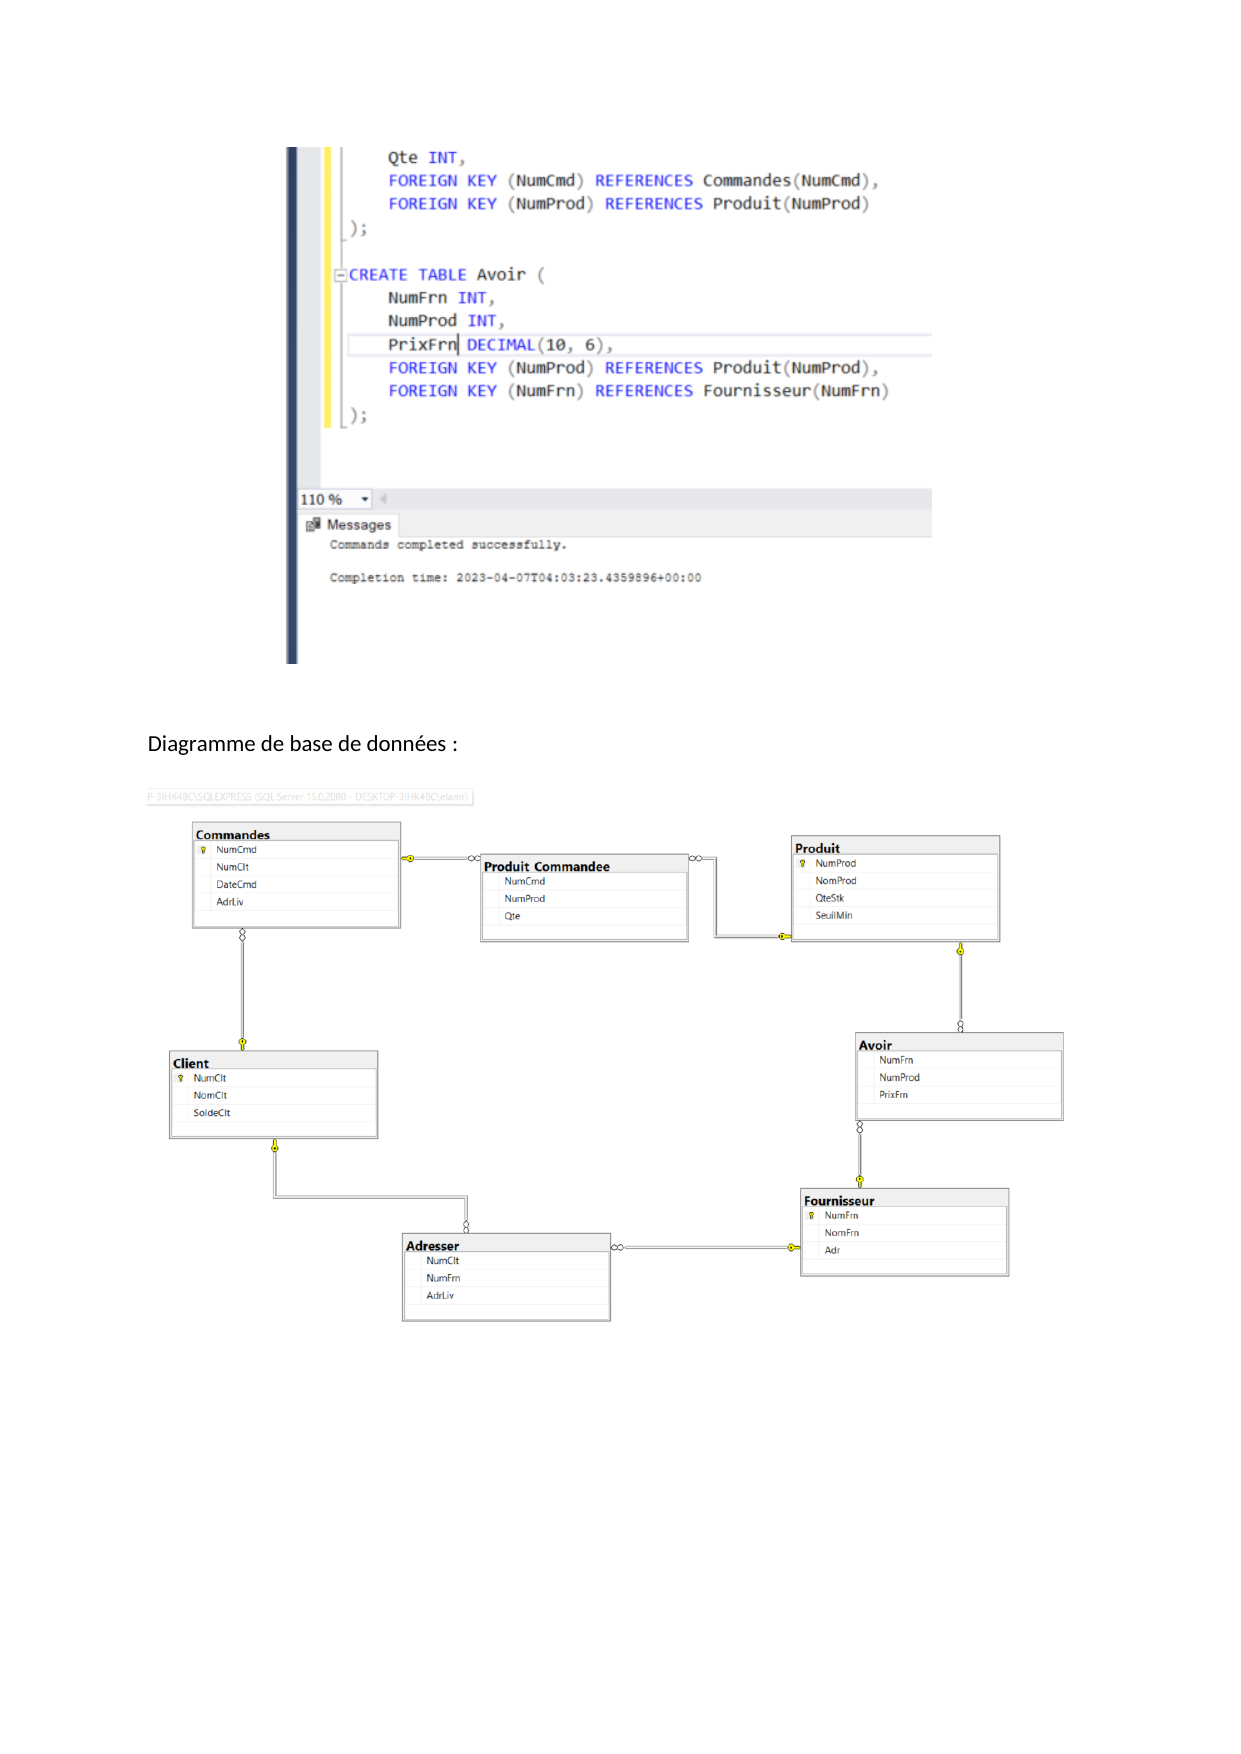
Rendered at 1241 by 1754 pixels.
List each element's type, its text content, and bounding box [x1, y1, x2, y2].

picture [147, 776, 1093, 1361]
picture [260, 147, 932, 664]
text Diagramme de base de données : [148, 729, 1093, 757]
